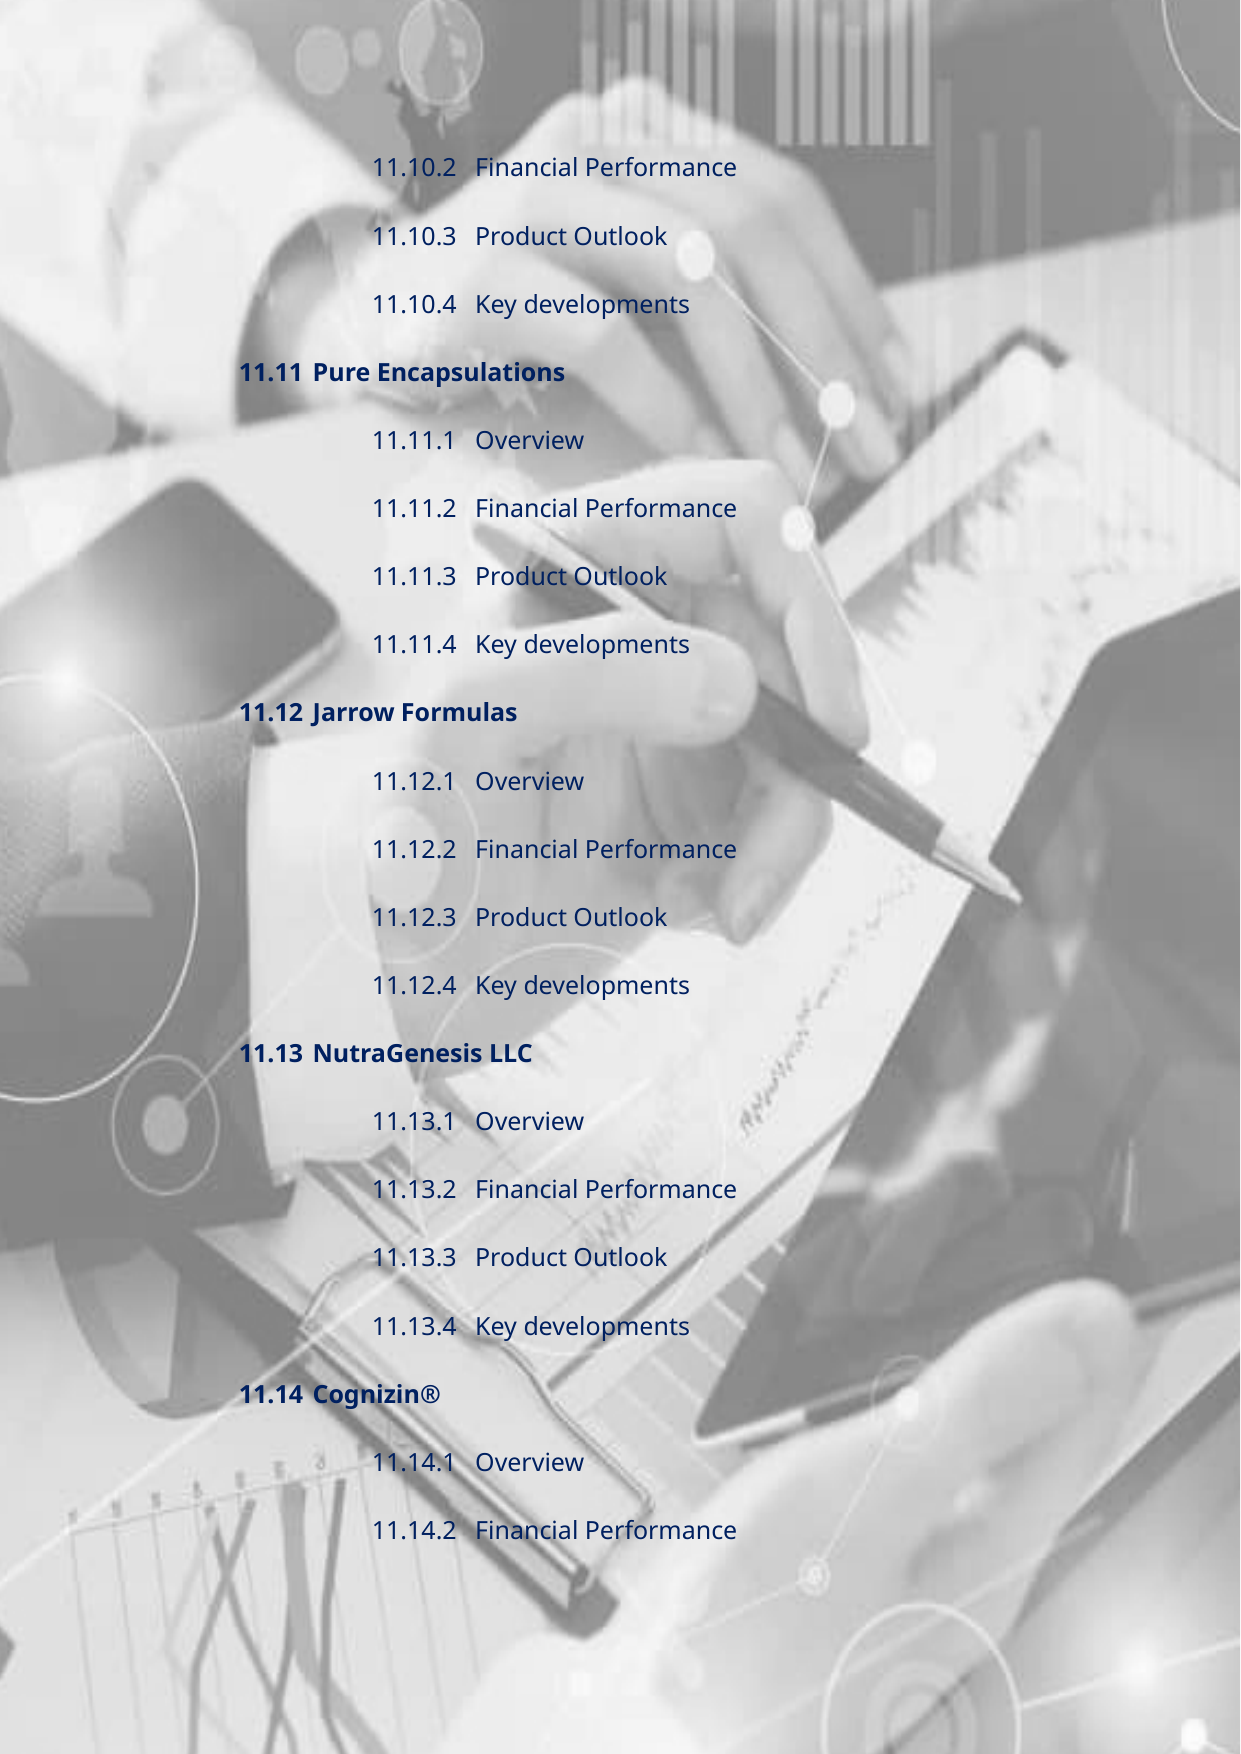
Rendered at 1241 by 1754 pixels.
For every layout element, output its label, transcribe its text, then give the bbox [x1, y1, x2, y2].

list Product Outlook [372, 1240, 1090, 1274]
list Financial Performance [372, 491, 1090, 525]
list Financial Performance [372, 150, 1090, 184]
list Product Outlook [372, 899, 1090, 933]
list Key developments [372, 1308, 1090, 1342]
list Pure Encapsulations [239, 354, 1090, 388]
list Overview [372, 1444, 1090, 1478]
list Overview [372, 763, 1090, 797]
list Financial Performance [372, 1512, 1090, 1547]
list Key developments [372, 286, 1090, 320]
list NutraGenesis LLC [239, 1036, 1090, 1070]
list Key developments [372, 967, 1090, 1002]
list Product Outlook [372, 559, 1090, 593]
list Cognizin® [239, 1376, 1090, 1410]
list Product Outlook [372, 218, 1090, 252]
list Overview [372, 1104, 1090, 1138]
list Jarrow Formulas [239, 695, 1090, 729]
list Overview [372, 422, 1090, 457]
list Key developments [372, 627, 1090, 661]
list Financial Performance [372, 1172, 1090, 1206]
list Financial Performance [372, 831, 1090, 865]
